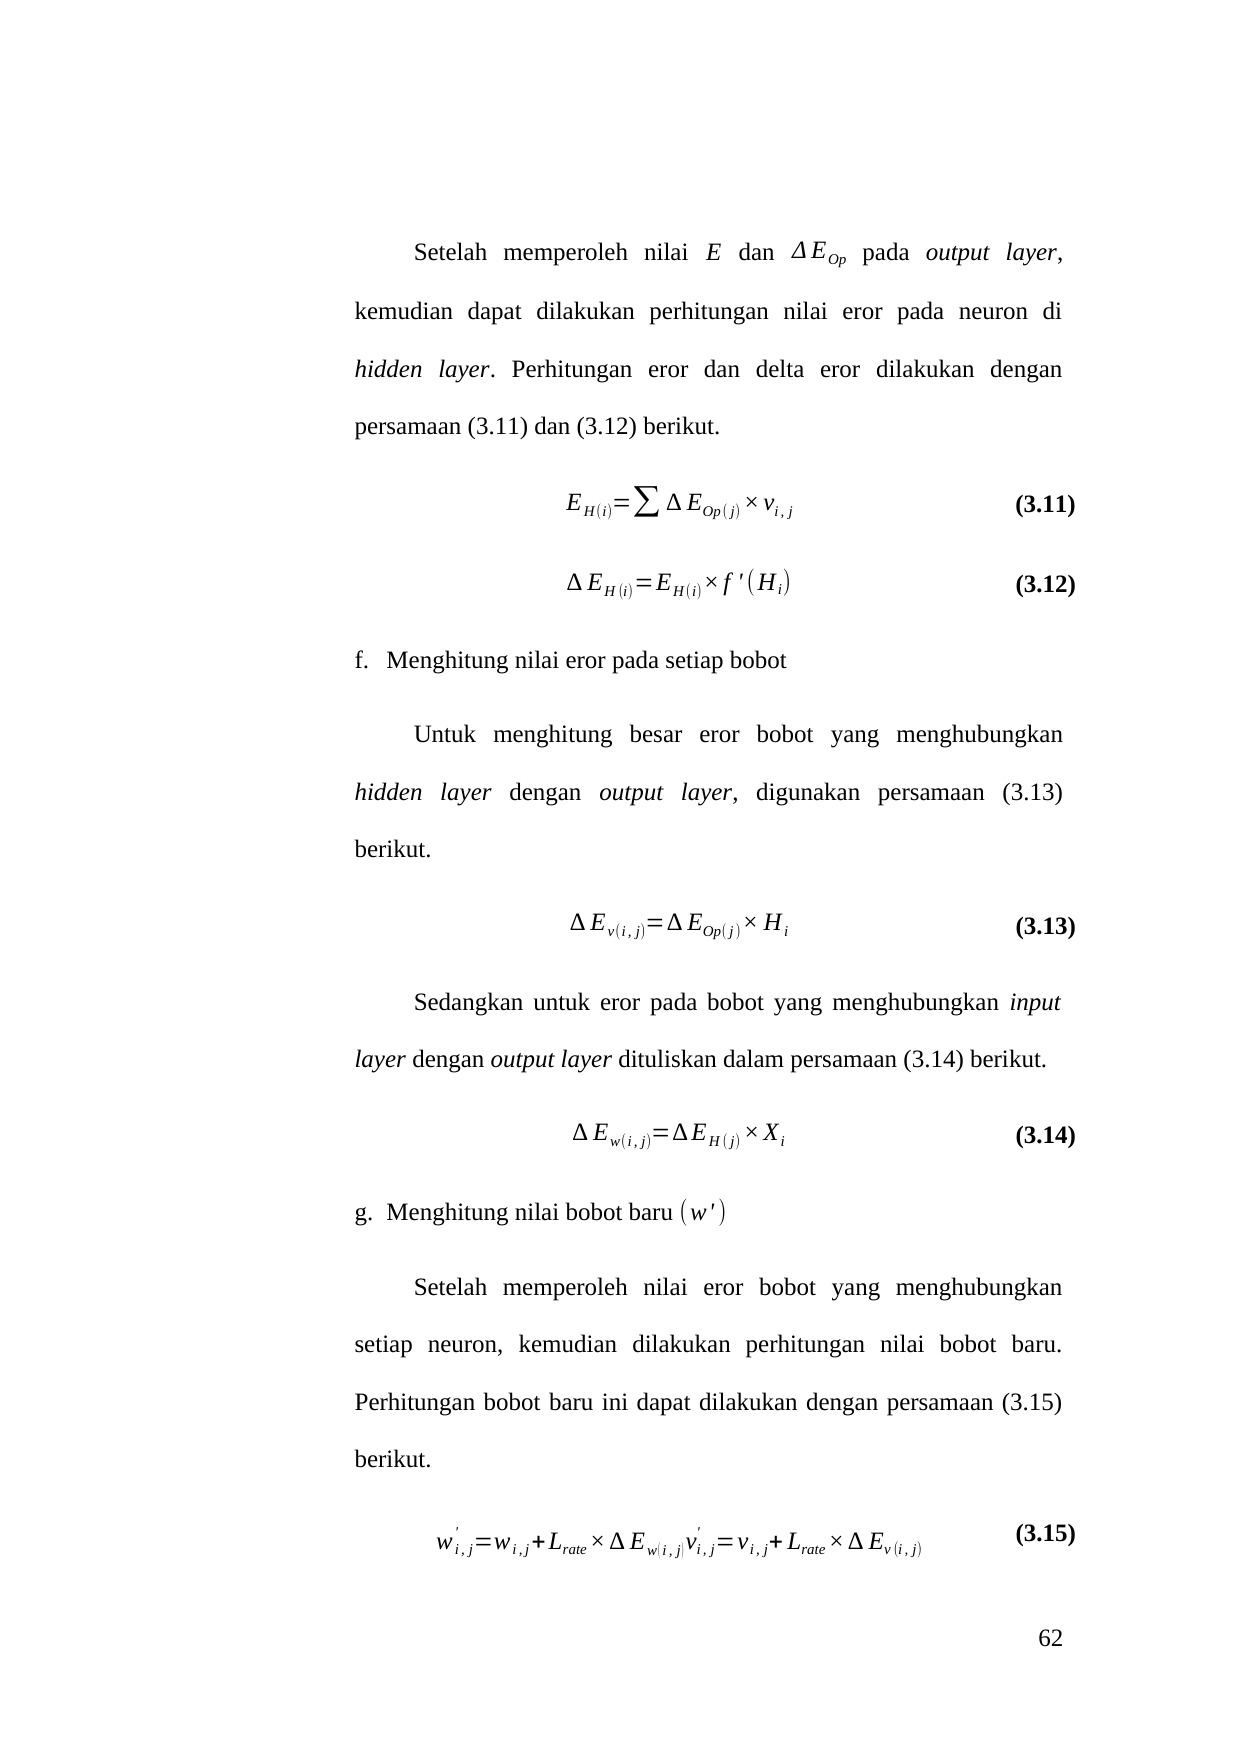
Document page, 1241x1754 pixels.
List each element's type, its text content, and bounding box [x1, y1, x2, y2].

text Sedangkan untuk eror pada bobot yang menghubungkan input layer dengan output layer dituliskan dalam persamaan (3.14) berikut. [354, 987, 1063, 1073]
table_header [354, 1119, 1004, 1196]
text Setelah memperoleh nilai dan pada output layer, kemudian dapat dilakukan perhitungan nilai eror pada neuron di hidden layer. Perhitungan eror dan delta eror dilakukan dengan persamaan (3.11) dan (3.12) berikut. [354, 236, 1063, 440]
table_header (3.13) [1004, 909, 1087, 987]
table_header [354, 1519, 1004, 1564]
table_header [354, 486, 1004, 567]
table_cell (3.12) [1004, 567, 1087, 645]
table_header (3.14) [1004, 1119, 1087, 1196]
table_header (3.15) [1004, 1519, 1087, 1564]
list Menghitung nilai eror pada setiap bobot [295, 645, 1063, 674]
table_cell [354, 567, 1004, 645]
table_header [354, 909, 1004, 987]
text Untuk menghitung besar eror bobot yang menghubungkan hidden layer dengan output layer, digunakan persamaan (3.13) berikut. [354, 719, 1063, 863]
text Setelah memperoleh nilai eror bobot yang menghubungkan setiap neuron, kemudian dilakukan perhitungan nilai bobot baru. Perhitungan bobot baru ini dapat dilakukan dengan persamaan (3.15) berikut. [354, 1272, 1063, 1473]
table_header (3.11) [1004, 486, 1087, 567]
list Menghitung nilai bobot baru [295, 1196, 1063, 1226]
